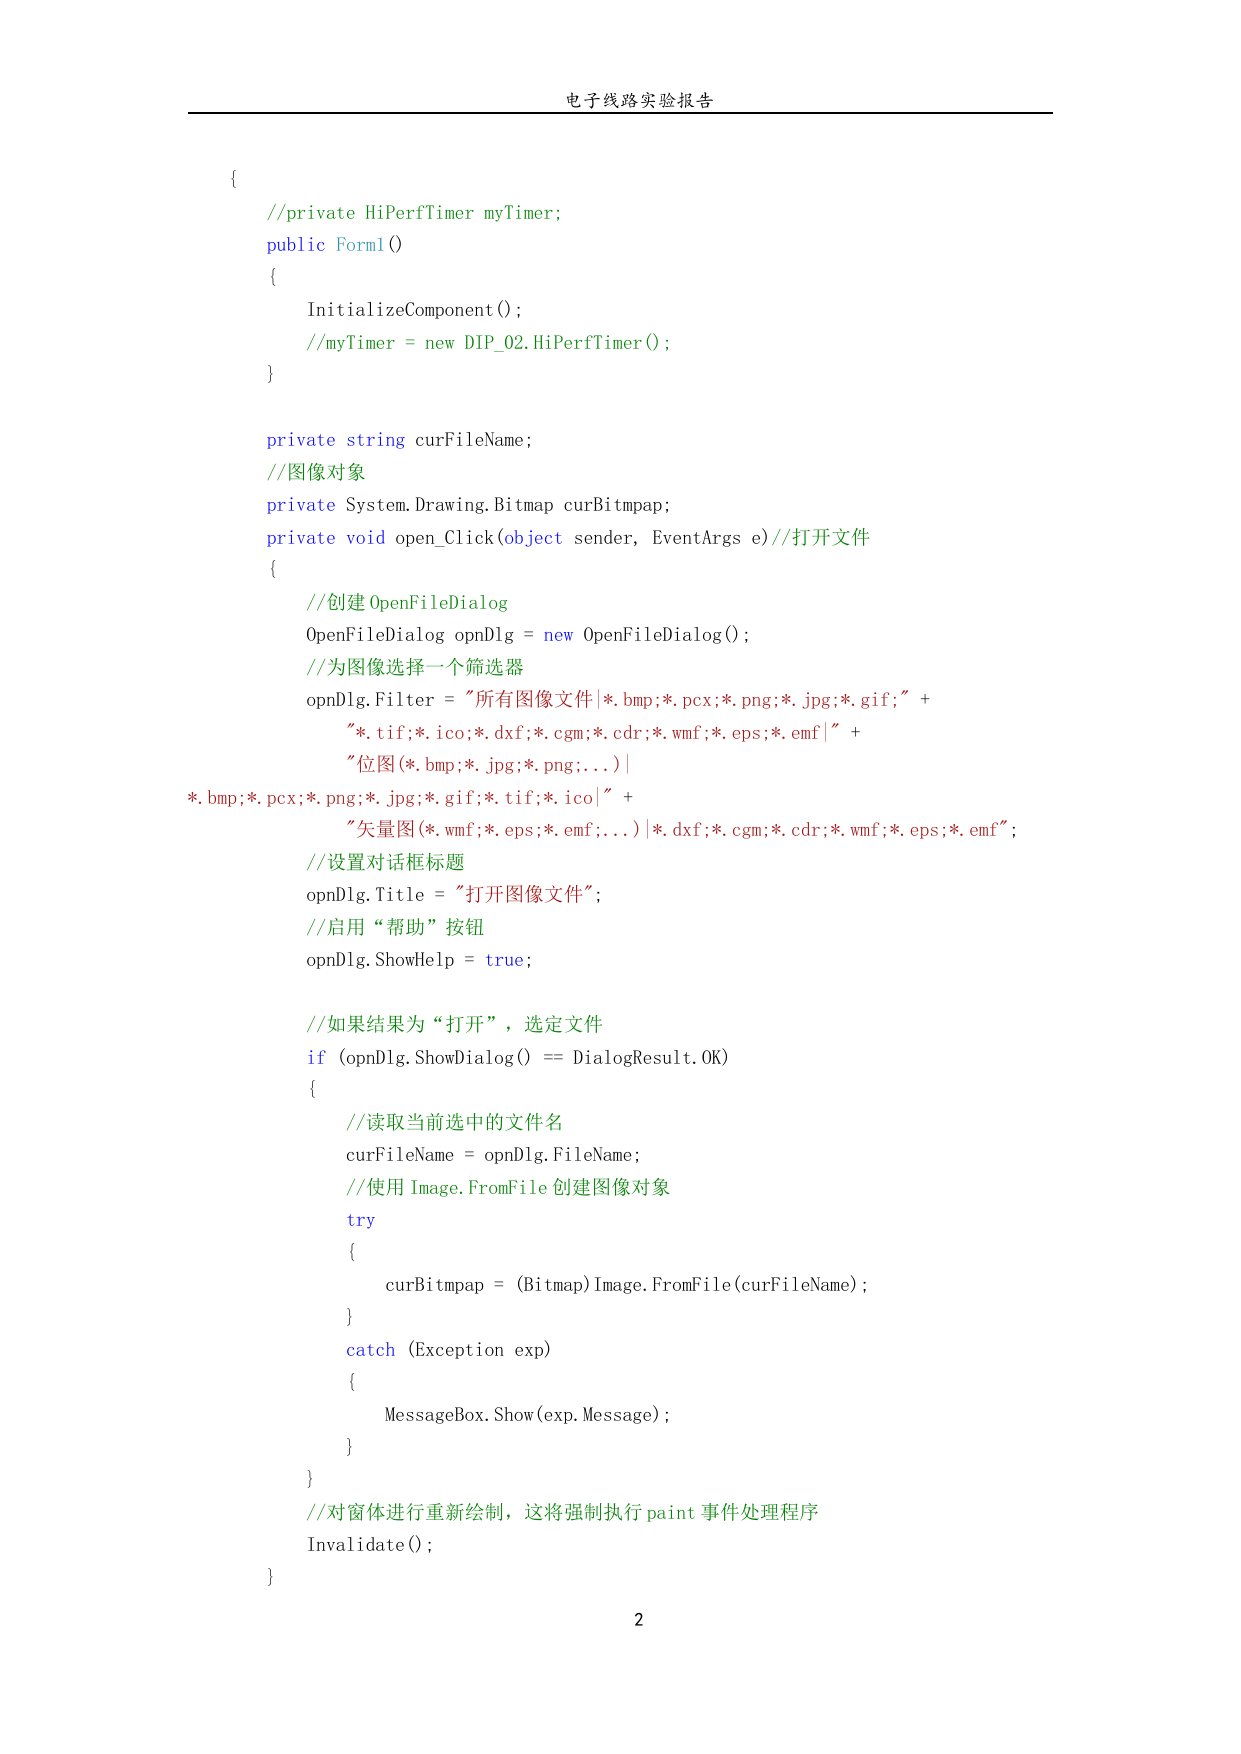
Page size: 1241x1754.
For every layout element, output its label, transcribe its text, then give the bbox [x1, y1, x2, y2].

text } [187, 1559, 1053, 1592]
text OpenFileDialog opnDlg = new OpenFileDialog(); [187, 617, 1053, 649]
text "位图(*.bmp;*.jpg;*.png;...)|*.bmp;*.pcx;*.png;*.jpg;*.gif;*.tif;*.ico|" + [187, 747, 1053, 812]
text //为图像选择一个筛选器 [187, 649, 1053, 682]
text { [187, 259, 1053, 292]
text private void open_Click(object sender, EventArgs e)//打开文件 [187, 519, 1053, 552]
text opnDlg.ShowHelp = true; [187, 942, 1053, 974]
text //读取当前选中的文件名 [187, 1104, 1053, 1137]
text //如果结果为“打开”，选定文件 [187, 1007, 1053, 1039]
text //private HiPerfTimer myTimer; [187, 194, 1053, 227]
text opnDlg.Filter = "所有图像文件|*.bmp;*.pcx;*.png;*.jpg;*.gif;" + [187, 682, 1053, 714]
text if (opnDlg.ShowDialog() == DialogResult.OK) [187, 1039, 1053, 1072]
text //创建OpenFileDialog [187, 584, 1053, 617]
text try [187, 1202, 1053, 1234]
text { [187, 1364, 1053, 1397]
text opnDlg.Title = "打开图像文件"; [187, 877, 1053, 909]
text Invalidate(); [187, 1527, 1053, 1559]
text { [187, 1072, 1053, 1104]
text InitializeComponent(); [187, 292, 1053, 324]
text MessageBox.Show(exp.Message); [187, 1397, 1053, 1429]
text private System.Drawing.Bitmap curBitmpap; [187, 487, 1053, 519]
text //启用“帮助”按钮 [187, 909, 1053, 942]
text } [187, 357, 1053, 389]
text { [187, 162, 1053, 194]
text "*.tif;*.ico;*.dxf;*.cgm;*.cdr;*.wmf;*.eps;*.emf|" + [187, 714, 1053, 747]
text curFileName = opnDlg.FileName; [187, 1137, 1053, 1169]
text "矢量图(*.wmf;*.eps;*.emf;...)|*.dxf;*.cgm;*.cdr;*.wmf;*.eps;*.emf"; [187, 812, 1053, 844]
text } [187, 1299, 1053, 1332]
text { [187, 552, 1053, 584]
text curBitmpap = (Bitmap)Image.FromFile(curFileName); [187, 1267, 1053, 1299]
text catch (Exception exp) [187, 1332, 1053, 1364]
text //使用Image.FromFile创建图像对象 [187, 1169, 1053, 1202]
text public Form1() [187, 227, 1053, 259]
text { [187, 1234, 1053, 1267]
text //设置对话框标题 [187, 844, 1053, 877]
text //图像对象 [187, 454, 1053, 487]
text } [187, 1429, 1053, 1462]
text //myTimer = new DIP_02.HiPerfTimer(); [187, 324, 1053, 357]
text private string curFileName; [187, 422, 1053, 454]
text //对窗体进行重新绘制，这将强制执行paint事件处理程序 [187, 1494, 1053, 1527]
text } [187, 1462, 1053, 1494]
